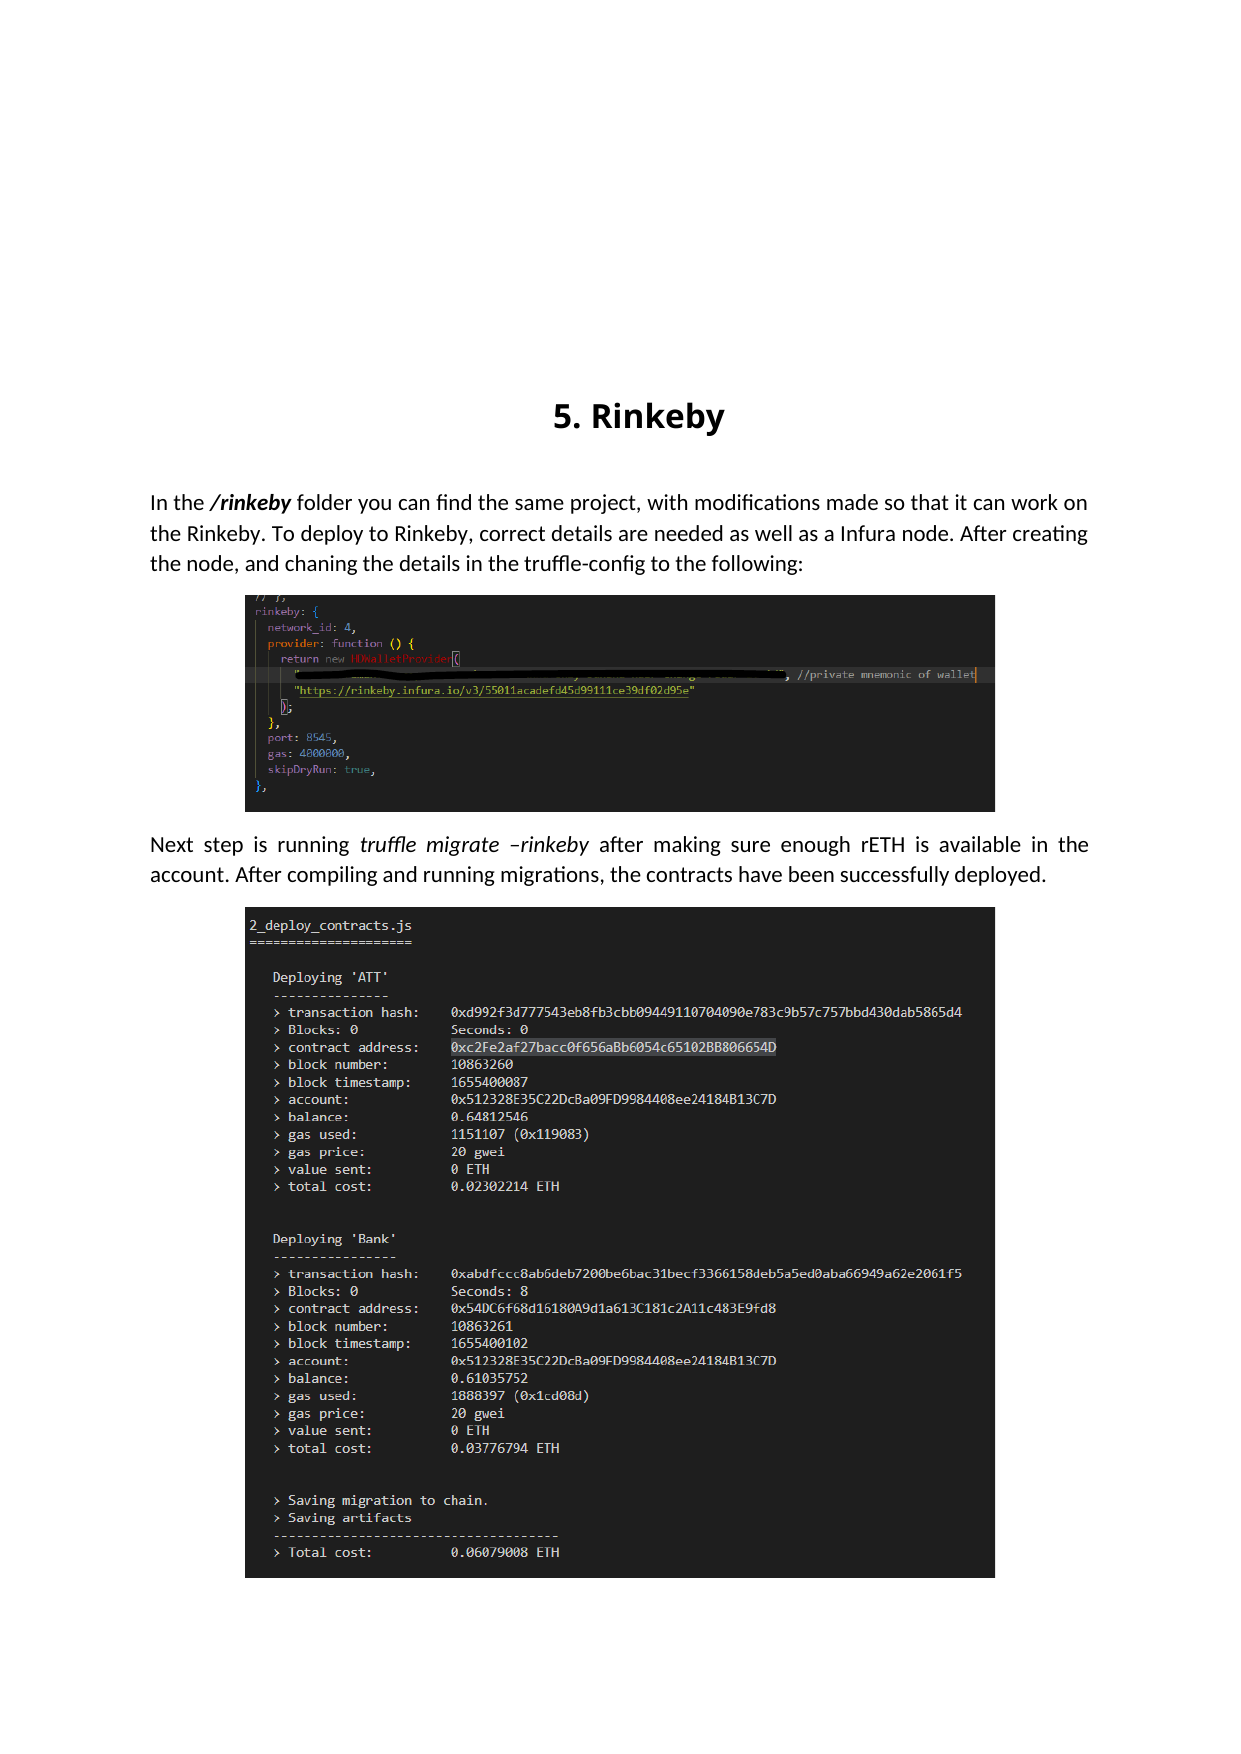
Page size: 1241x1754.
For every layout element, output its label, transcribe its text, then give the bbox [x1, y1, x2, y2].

text In the /rinkeby folder you can find the same project, with modifications made so that it can work on the Rinkeby. To deploy to Rinkeby, correct details are needed as well as a Infura node. After creating the node, and chaning the details in the truffle-config to the following: [150, 488, 1090, 577]
text Next step is running truffle migrate –rinkeby after making sure enough rETH is available in the account. After compiling and running migrations, the contracts have been successfully deployed. [150, 830, 1090, 888]
subtitle Rinkeby [187, 393, 1090, 438]
